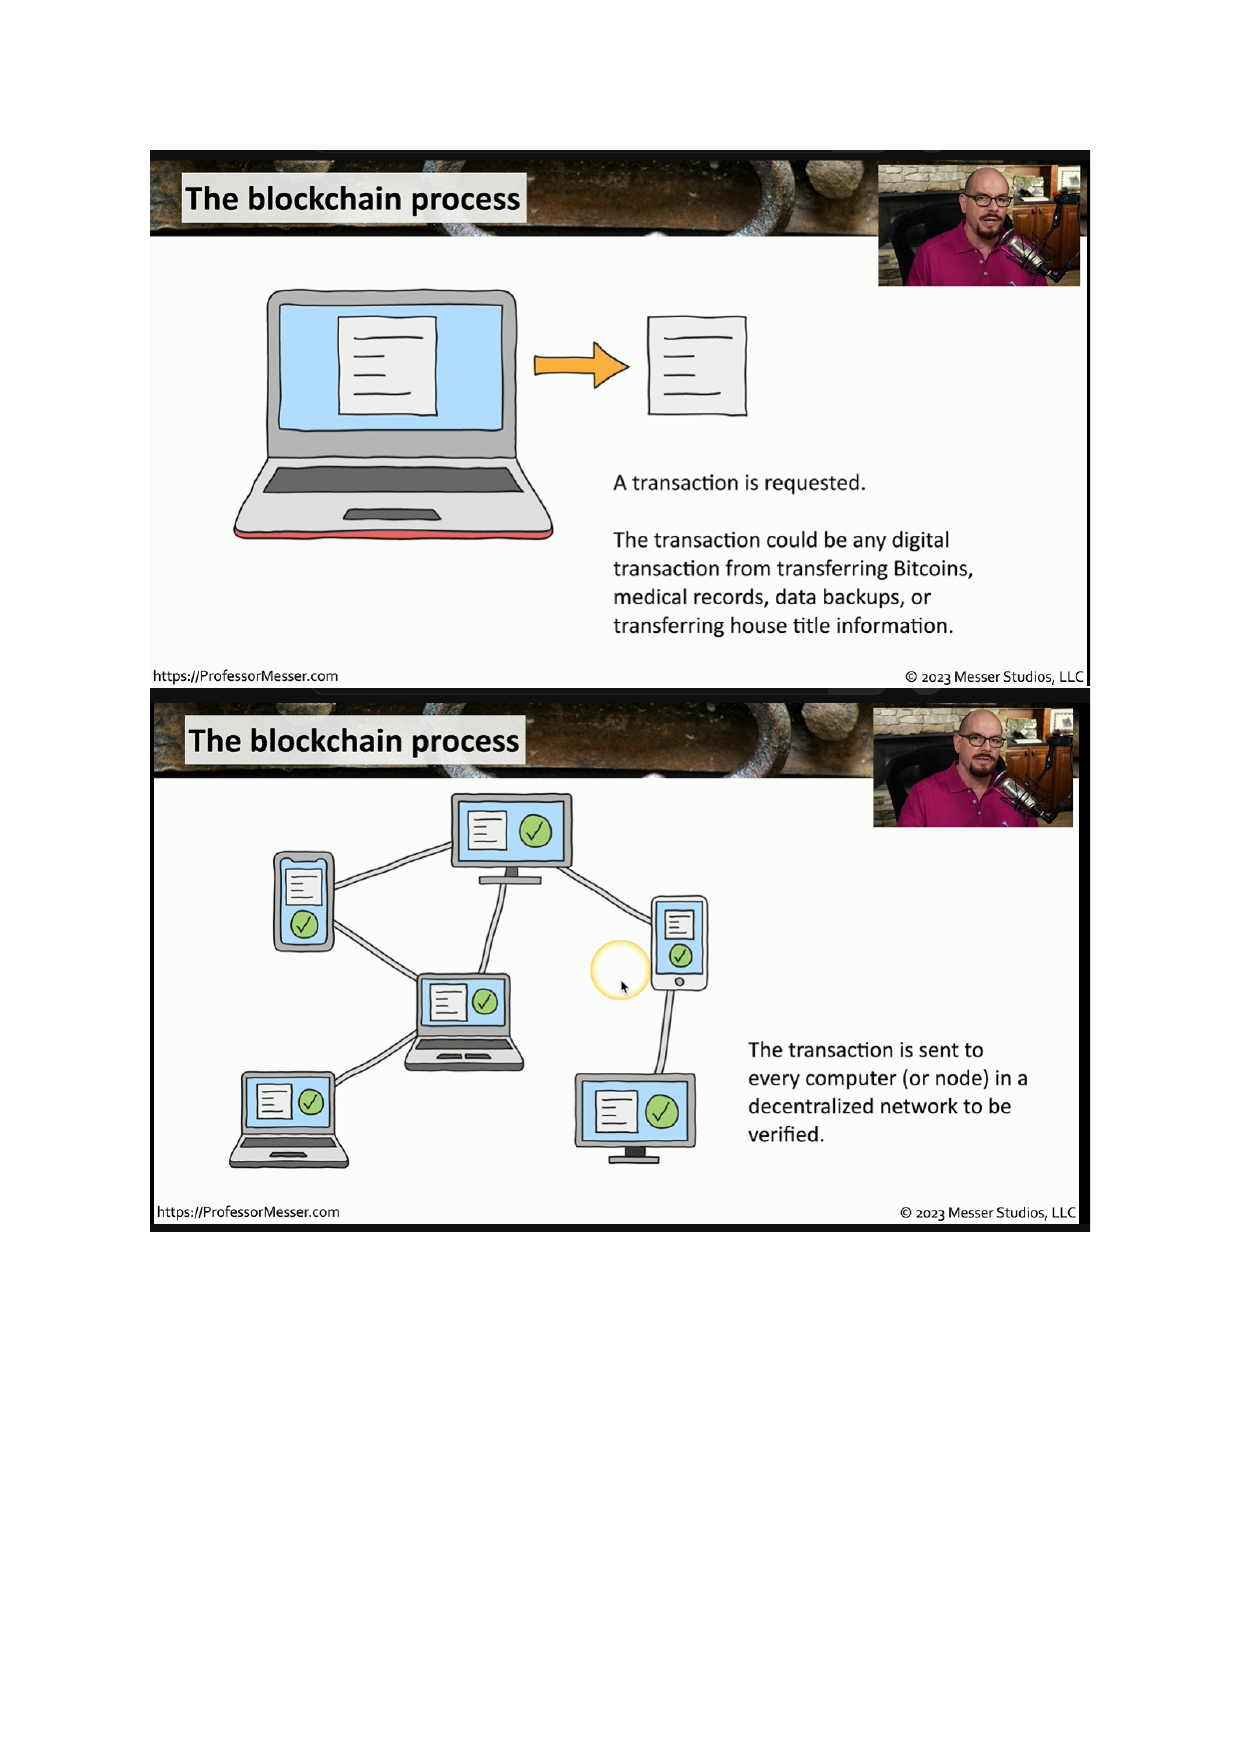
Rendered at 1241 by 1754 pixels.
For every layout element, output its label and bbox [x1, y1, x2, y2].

picture [150, 688, 1091, 1232]
picture [150, 150, 1091, 686]
